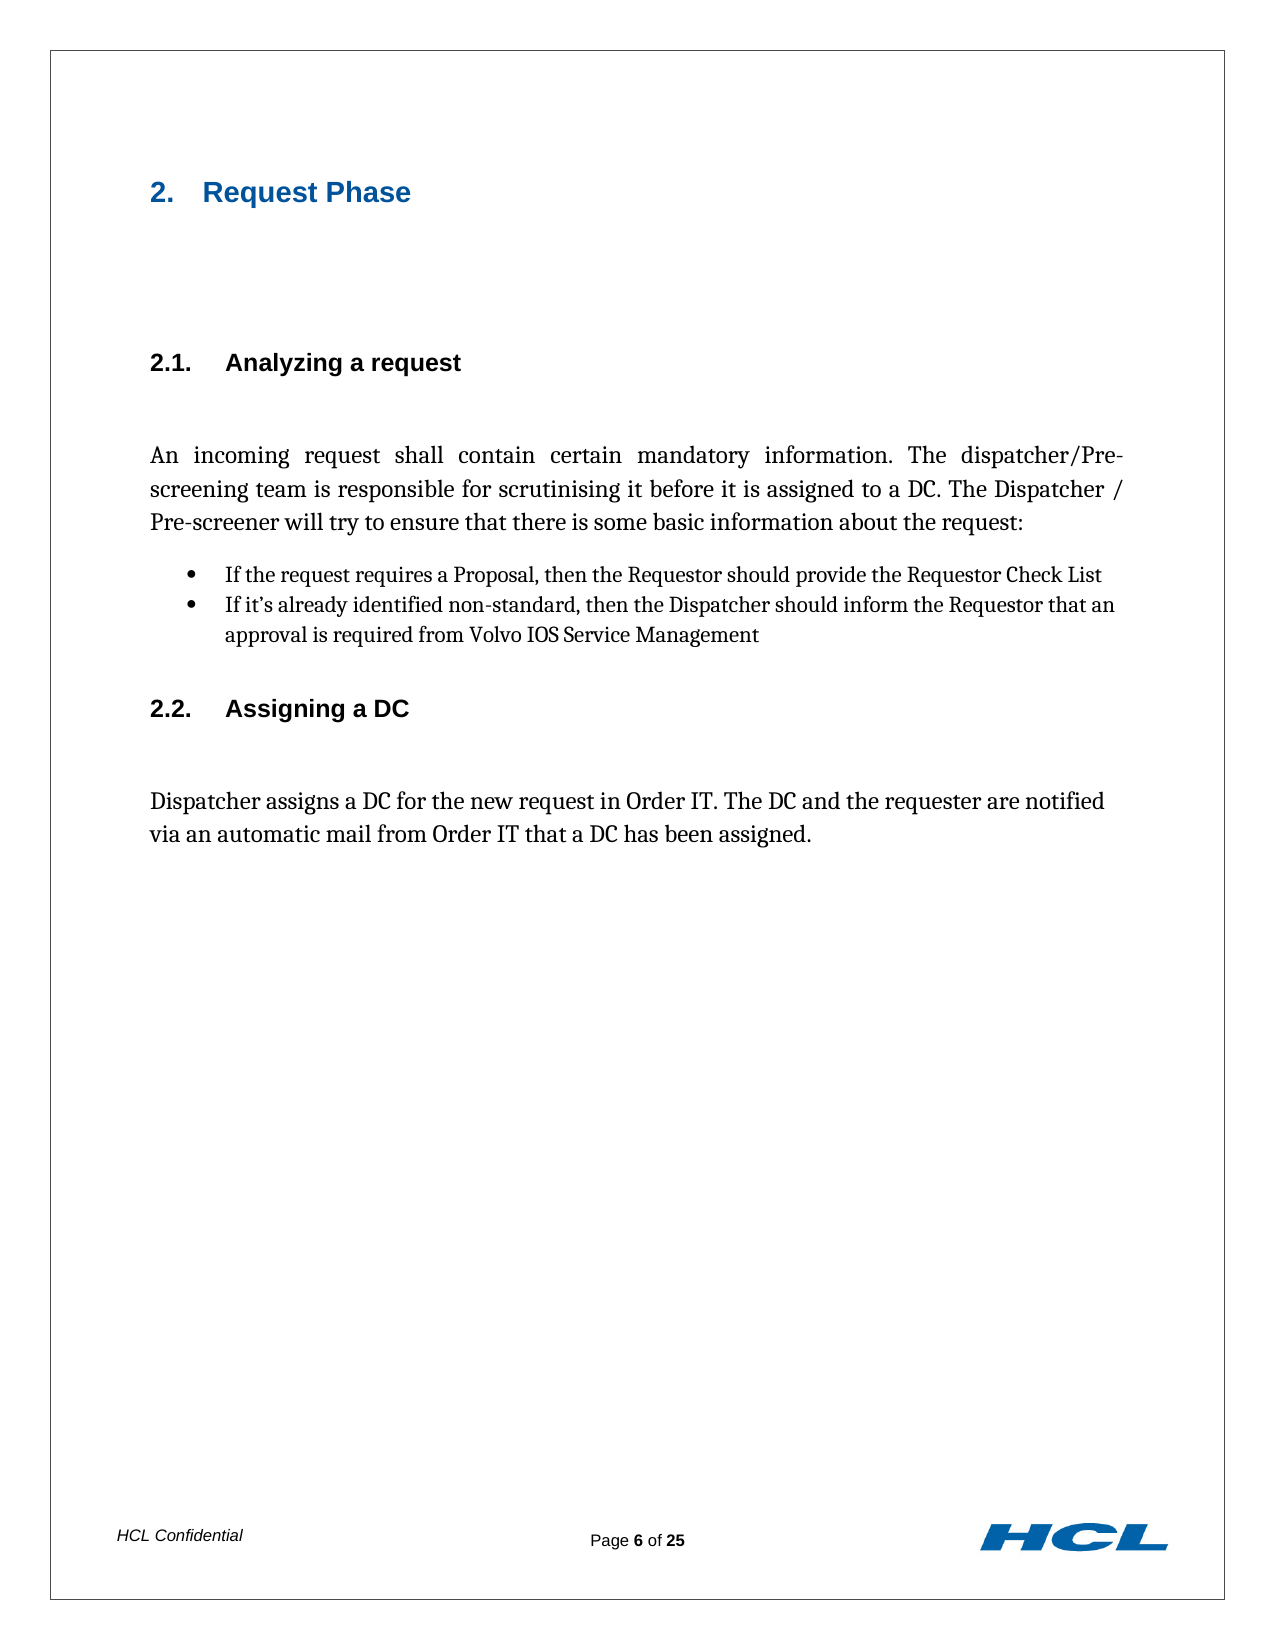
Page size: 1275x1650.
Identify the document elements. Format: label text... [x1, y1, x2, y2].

list If it’s already identified non-standard, then the Dispatcher should inform the Requestor that an approval is required from Volvo IOS Service Management [187, 592, 1125, 648]
text Dispatcher assigns a DC for the new request in Order IT. The DC and the requester are notified via an automatic mail from Order IT that a DC has been assigned. [150, 787, 1125, 848]
subtitle Request Phase [150, 175, 1125, 208]
list If the request requires a Proposal, then the Requestor should provide the Requestor Check List [187, 561, 1125, 588]
subtitle Analyzing a request [150, 348, 1125, 377]
picture [975, 1523, 1169, 1555]
subtitle Assigning a DC [150, 694, 1125, 722]
text An incoming request shall contain certain mandatory information. The dispatcher/Pre- screening team is responsible for scrutinising it before it is assigned to a DC. The Dispatcher / Pre-screener will try to ensure that there is some basic information about the request: [150, 441, 1125, 536]
